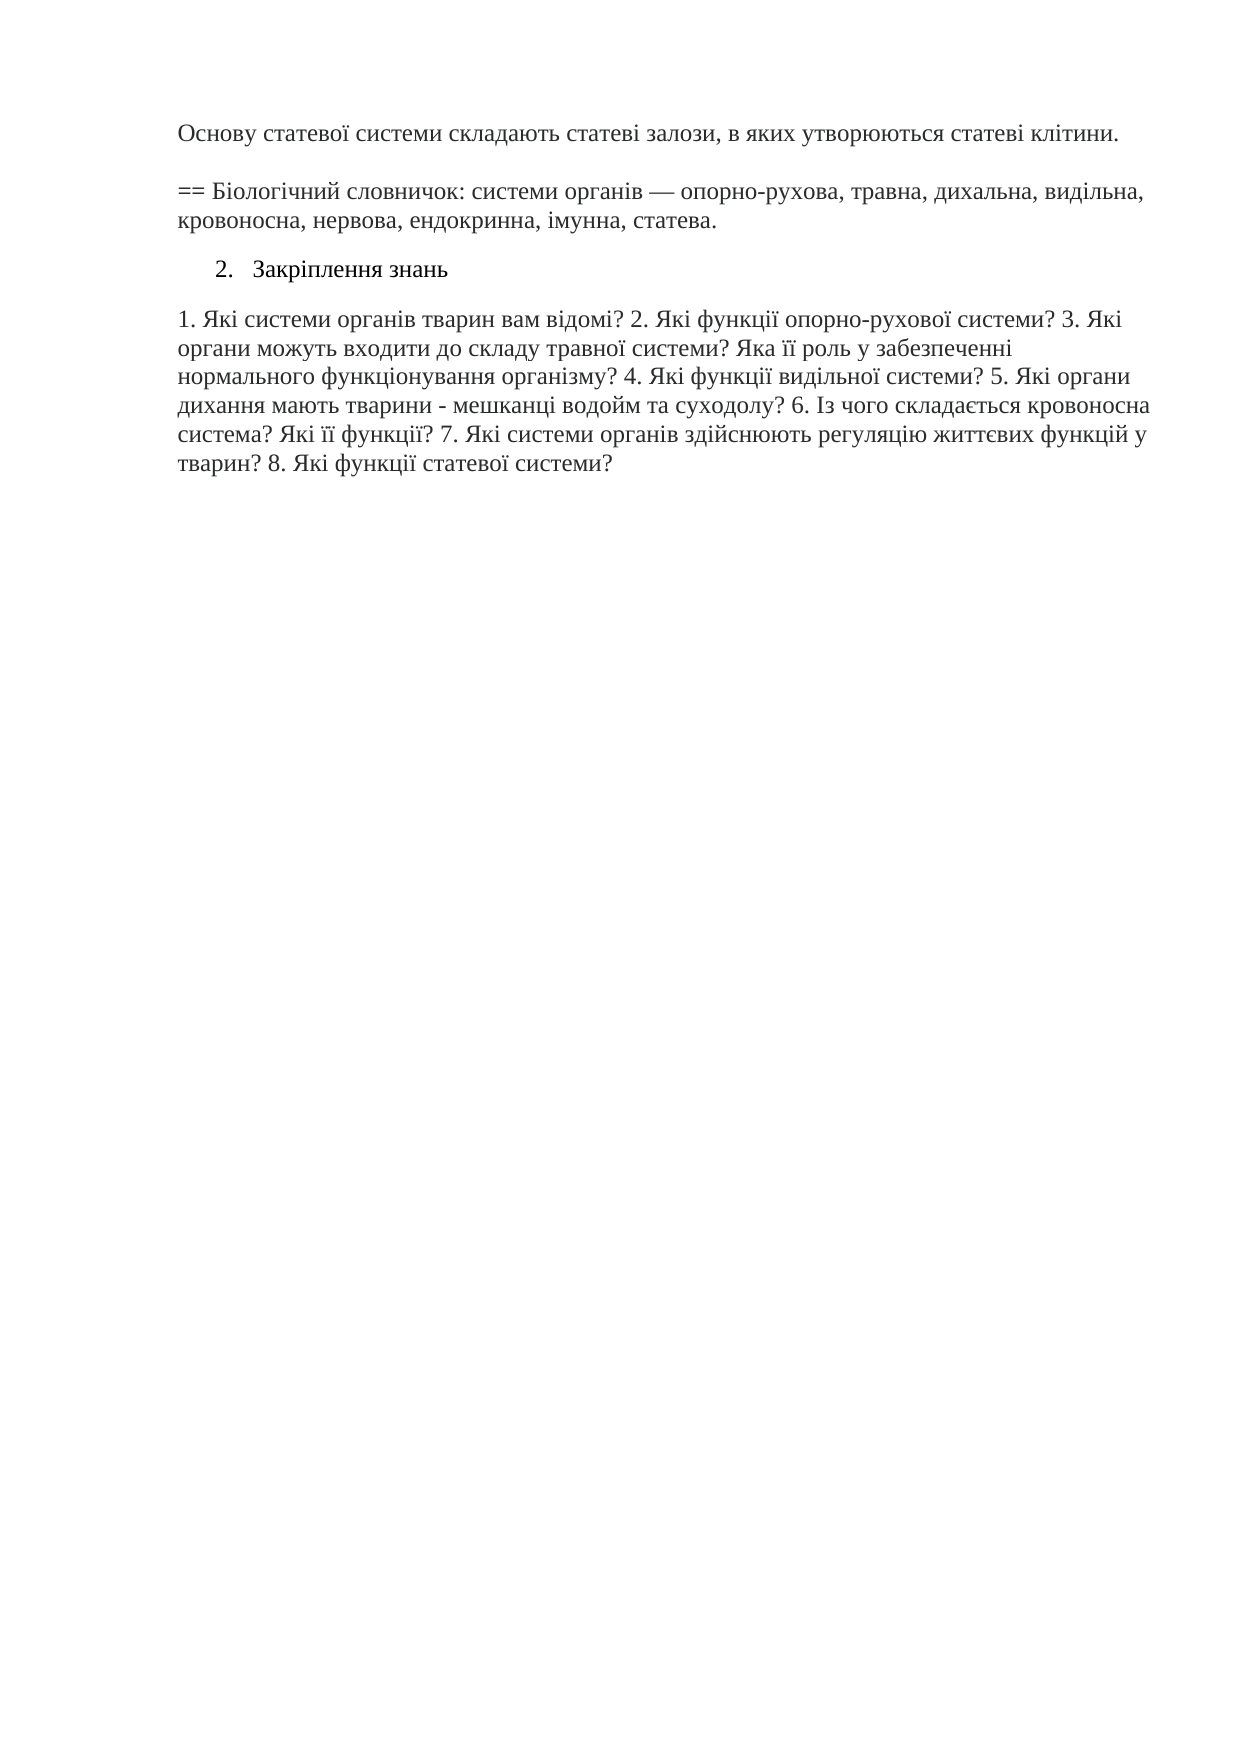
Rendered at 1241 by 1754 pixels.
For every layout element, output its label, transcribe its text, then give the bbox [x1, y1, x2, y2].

list Закріплення знань [215, 254, 1152, 283]
text == Біологічний словничок: системи органів — опорно-рухова, травна, дихальна, видільна, кровоносна, нервова, ендокринна, імунна, статева. [717, 176, 1152, 233]
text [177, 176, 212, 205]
text 1. Які системи органів тварин вам відомі? 2. Які функції опорно-рухової системи? 3. Які органи можуть входити до складу травної системи? Яка її роль у забезпеченні нормального функціонування організму? 4. Які функції видільної системи? 5. Які органи дихання мають тварини - мешканці водойм та суходолу? 6. Із чого складається кровоносна система? Які її функції? 7. Які системи органів здійснюють регуляцію життєвих функцій у тварин? 8. Які функції статевої системи? [613, 304, 1152, 476]
text Основу статевої системи складають статеві залози, в яких утворюються статеві клітини. [177, 118, 1152, 147]
